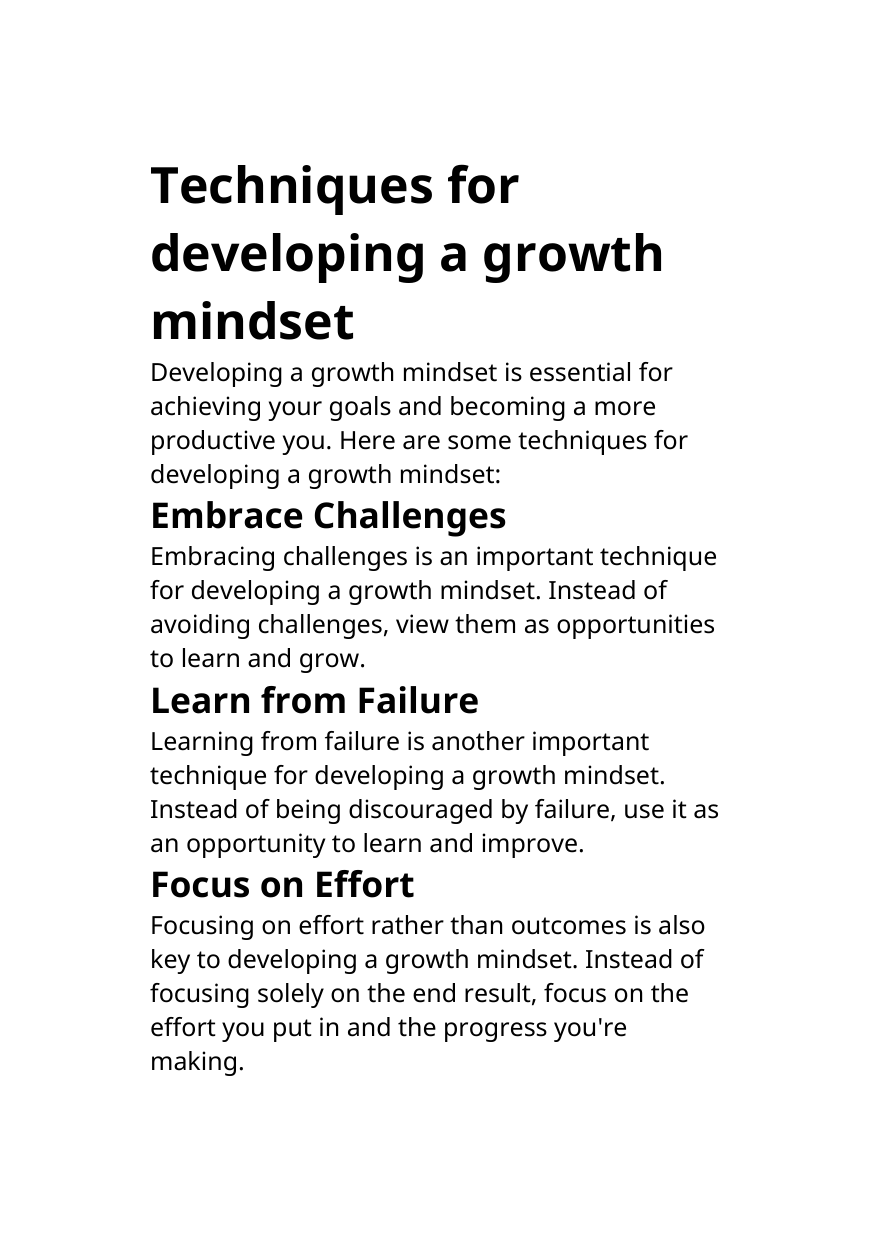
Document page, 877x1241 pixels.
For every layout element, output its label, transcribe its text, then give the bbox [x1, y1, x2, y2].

subtitle Techniques for developing a growth mindset [150, 150, 727, 354]
subtitle Learn from Failure [150, 675, 727, 723]
subtitle Focus on Effort [150, 859, 727, 908]
text Developing a growth mindset is essential for achieving your goals and becoming a more productive you. Here are some techniques for developing a growth mindset: [150, 354, 727, 491]
text Learning from failure is another important technique for developing a growth mindset. Instead of being discouraged by failure, use it as an opportunity to learn and improve. [150, 723, 727, 859]
text Embracing challenges is an important technique for developing a growth mindset. Instead of avoiding challenges, view them as opportunities to learn and grow. [150, 539, 727, 675]
subtitle Embrace Challenges [150, 491, 727, 539]
text Focusing on effort rather than outcomes is also key to developing a growth mindset. Instead of focusing solely on the end result, focus on the effort you put in and the progress you're making. [150, 908, 727, 1078]
